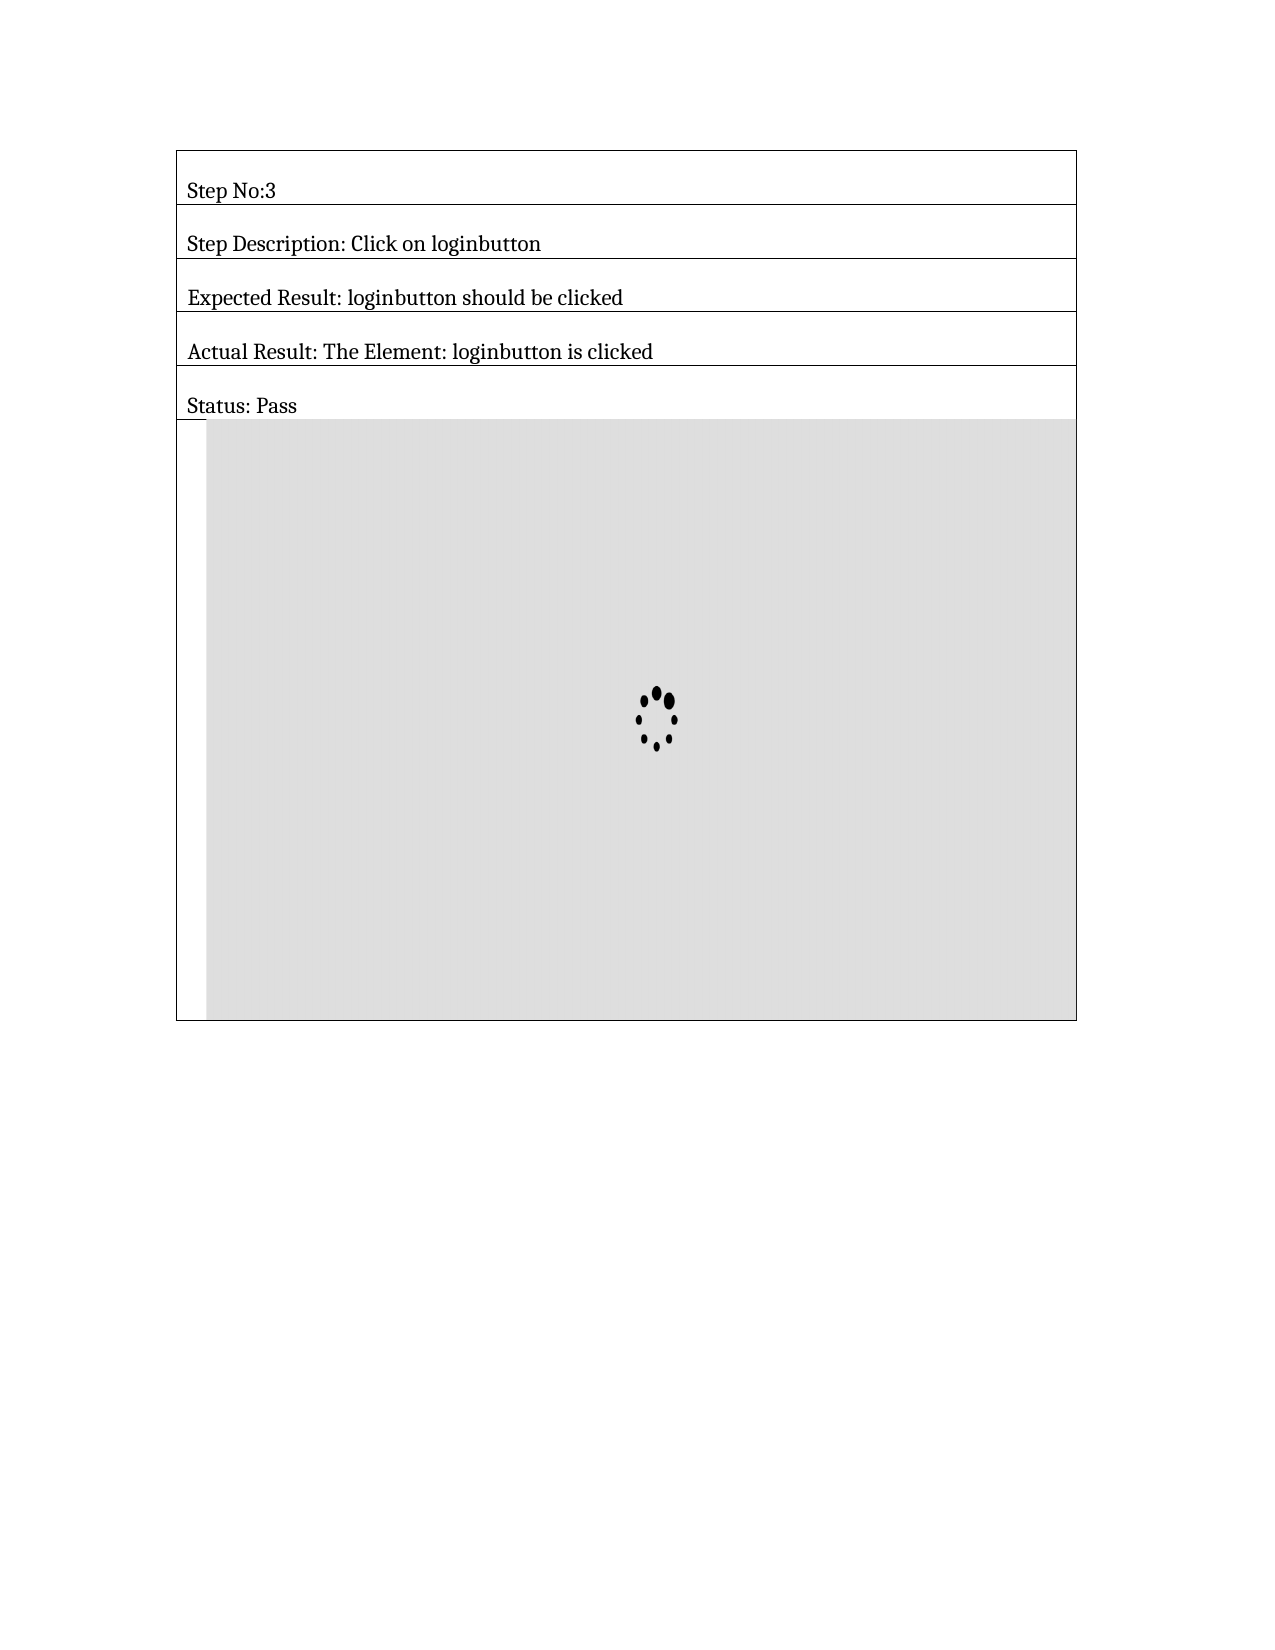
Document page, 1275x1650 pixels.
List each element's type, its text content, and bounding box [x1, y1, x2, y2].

picture [206, 419, 1077, 1020]
table_cell Status: Pass [177, 366, 1076, 419]
table_cell Step Description: Click on loginbutton [177, 205, 1076, 257]
table_cell Actual Result: The Element: loginbutton is clicked [177, 312, 1076, 365]
table_cell Expected Result: loginbutton should be clicked [177, 259, 1076, 311]
table_header Step No:3 [177, 151, 1076, 204]
table_cell [177, 420, 206, 1020]
